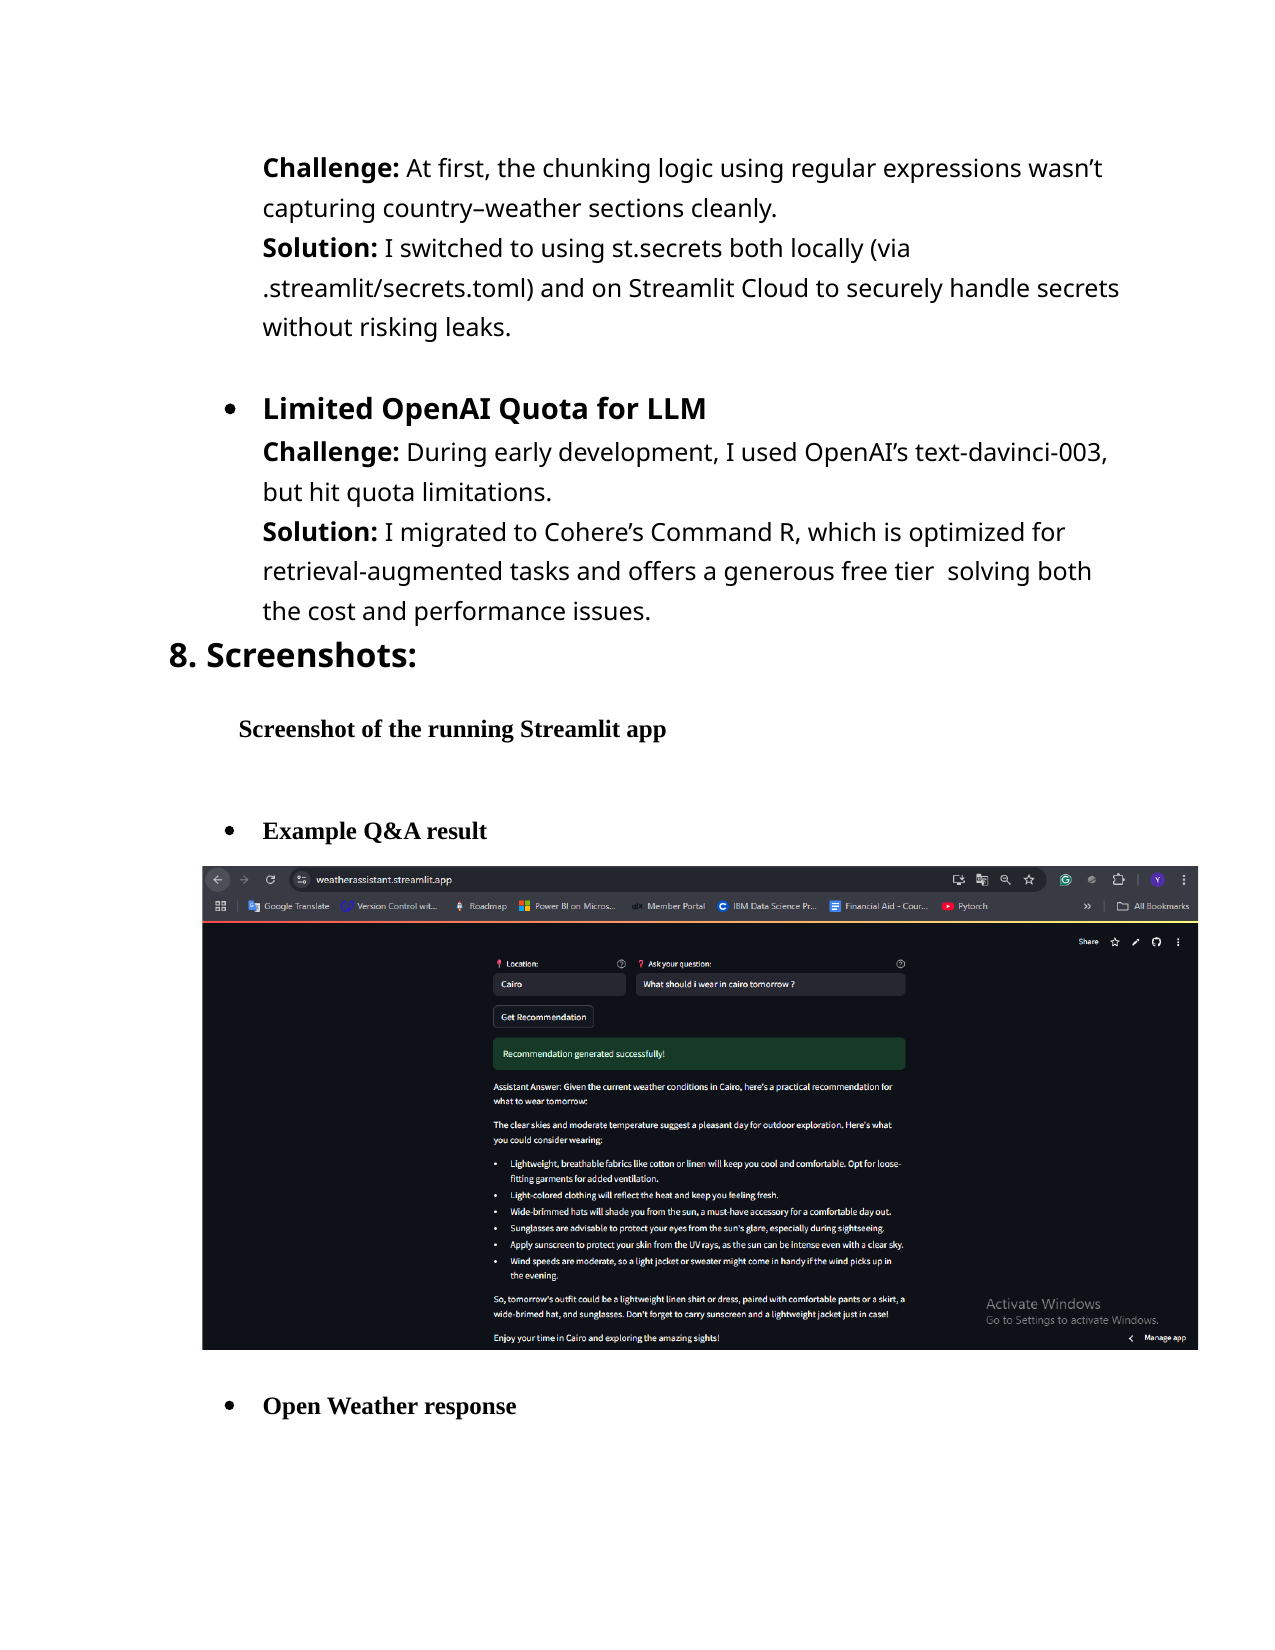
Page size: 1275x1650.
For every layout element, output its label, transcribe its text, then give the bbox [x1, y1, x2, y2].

list Open Weather response [225, 1391, 1125, 1419]
list Challenge: At first, the chunking logic using regular expressions wasn’t capturing country–weather sections cleanly. [262, 150, 1125, 225]
list Solution: I switched to using st.secrets both locally (via .streamlit/secrets.toml) and on Streamlit Cloud to securely handle secrets without risking leaks. [262, 230, 1125, 344]
picture [202, 866, 1199, 1350]
list Challenge: During early development, I used OpenAI’s text-davinci-003, but hit quota limitations. [262, 433, 1125, 508]
text  Screenshot of the running Streamlit app [206, 714, 1125, 742]
list Solution: I migrated to Cohere’s Command R, which is optimized for retrieval-augmented tasks and offers a generous free tier solving both the cost and performance issues. [262, 513, 1125, 627]
list Example Q&A result [225, 816, 1125, 845]
list Limited OpenAI Quota for LLM [225, 388, 1125, 428]
list Screenshots: [169, 632, 1125, 678]
